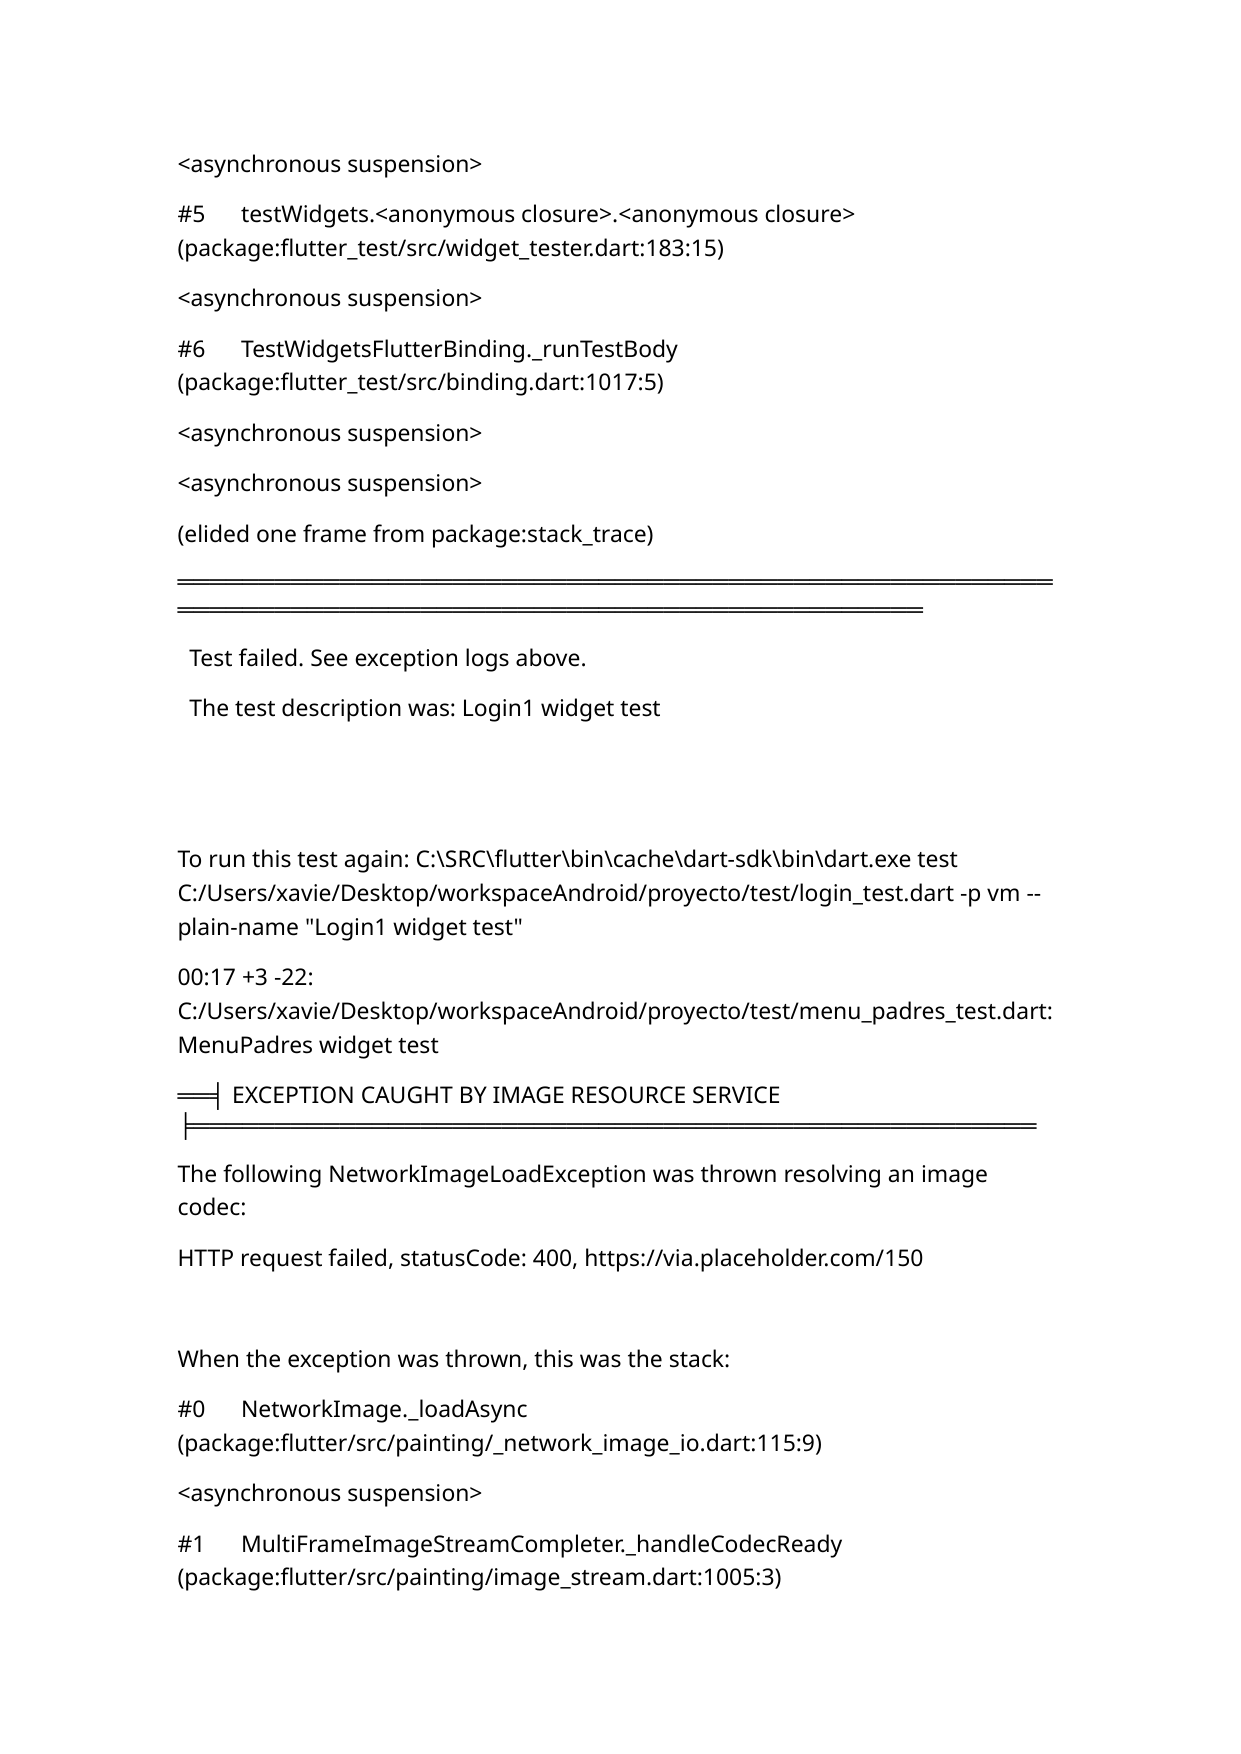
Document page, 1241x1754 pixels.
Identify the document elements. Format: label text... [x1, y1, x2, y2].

text #6 TestWidgetsFlutterBinding._runTestBody (package:flutter_test/src/binding.dart:1017:5) [177, 333, 1063, 398]
text <asynchronous suspension> [177, 1477, 1063, 1508]
text <asynchronous suspension> [177, 417, 1063, 448]
text When the exception was thrown, this was the stack: [177, 1342, 1063, 1374]
text 00:17 +3 -22: C:/Users/xavie/Desktop/workspaceAndroid/proyecto/test/menu_padres_test.dart: MenuPadres widget test [177, 961, 1063, 1060]
text #1 MultiFrameImageStreamCompleter._handleCodecReady (package:flutter/src/painting/image_stream.dart:1005:3) [177, 1527, 1063, 1592]
text ══╡ EXCEPTION CAUGHT BY IMAGE RESOURCE SERVICE ╞════════════════════════════════════════════════════ [177, 1079, 1063, 1139]
text (elided one frame from package:stack_trace) [177, 518, 1063, 549]
text <asynchronous suspension> [177, 467, 1063, 498]
text #5 testWidgets.<anonymous closure>.<anonymous closure> (package:flutter_test/src/widget_tester.dart:183:15) [177, 198, 1063, 263]
text <asynchronous suspension> [177, 148, 1063, 179]
text #0 NetworkImage._loadAsync (package:flutter/src/painting/_network_image_io.dart:115:9) [177, 1393, 1063, 1458]
text <asynchronous suspension> [177, 282, 1063, 313]
text Test failed. See exception logs above. [177, 642, 1063, 673]
text The test description was: Login1 widget test [177, 692, 1063, 723]
text HTTP request failed, statusCode: 400, https://via.placeholder.com/150 [177, 1242, 1063, 1273]
text To run this test again: C:\SRC\flutter\bin\cache\dart-sdk\bin\dart.exe test C:/Users/xavie/Desktop/workspaceAndroid/proyecto/test/login_test.dart -p vm --plain-name "Login1 widget test" [177, 843, 1063, 942]
text ════════════════════════════════════════════════════════════════════════════════════════════════════ [177, 568, 1063, 623]
text The following NetworkImageLoadException was thrown resolving an image codec: [177, 1157, 1063, 1222]
